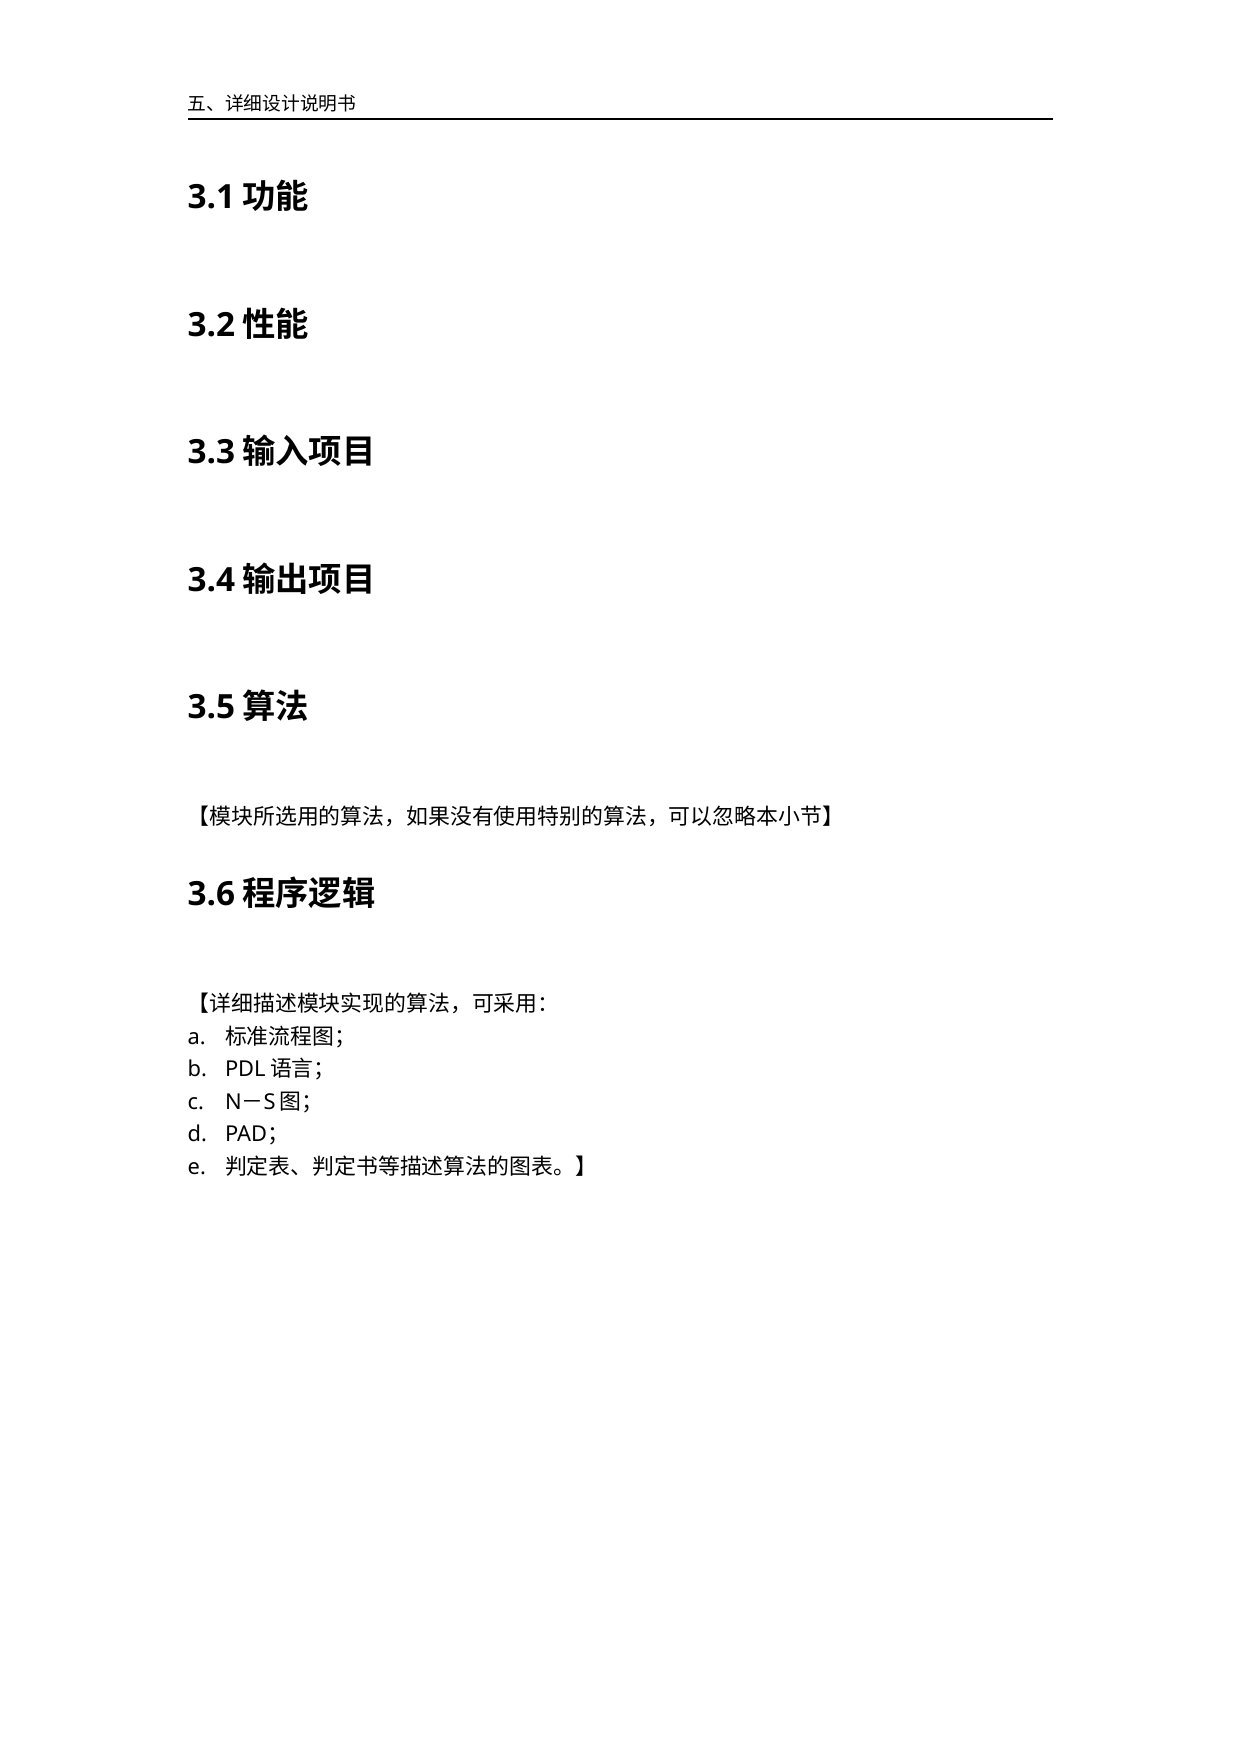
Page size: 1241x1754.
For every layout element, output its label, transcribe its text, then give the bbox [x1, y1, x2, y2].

subtitle 3.6程序逻辑 [187, 858, 1053, 923]
list N－S图； [187, 1083, 1053, 1116]
text 【模块所选用的算法，如果没有使用特别的算法，可以忽略本小节】 [187, 799, 1053, 831]
subtitle 3.1功能 [187, 162, 1053, 227]
list PDL语言； [187, 1051, 1053, 1083]
subtitle 3.4输出项目 [187, 544, 1053, 609]
subtitle 3.3输入项目 [187, 417, 1053, 482]
list PAD； [187, 1116, 1053, 1148]
text 【详细描述模块实现的算法，可采用： [187, 986, 1053, 1018]
list 判定表、判定书等描述算法的图表。】 [187, 1148, 1053, 1181]
list 标准流程图； [187, 1018, 1053, 1051]
subtitle 3.2性能 [187, 289, 1053, 354]
subtitle 3.5算法 [187, 671, 1053, 736]
